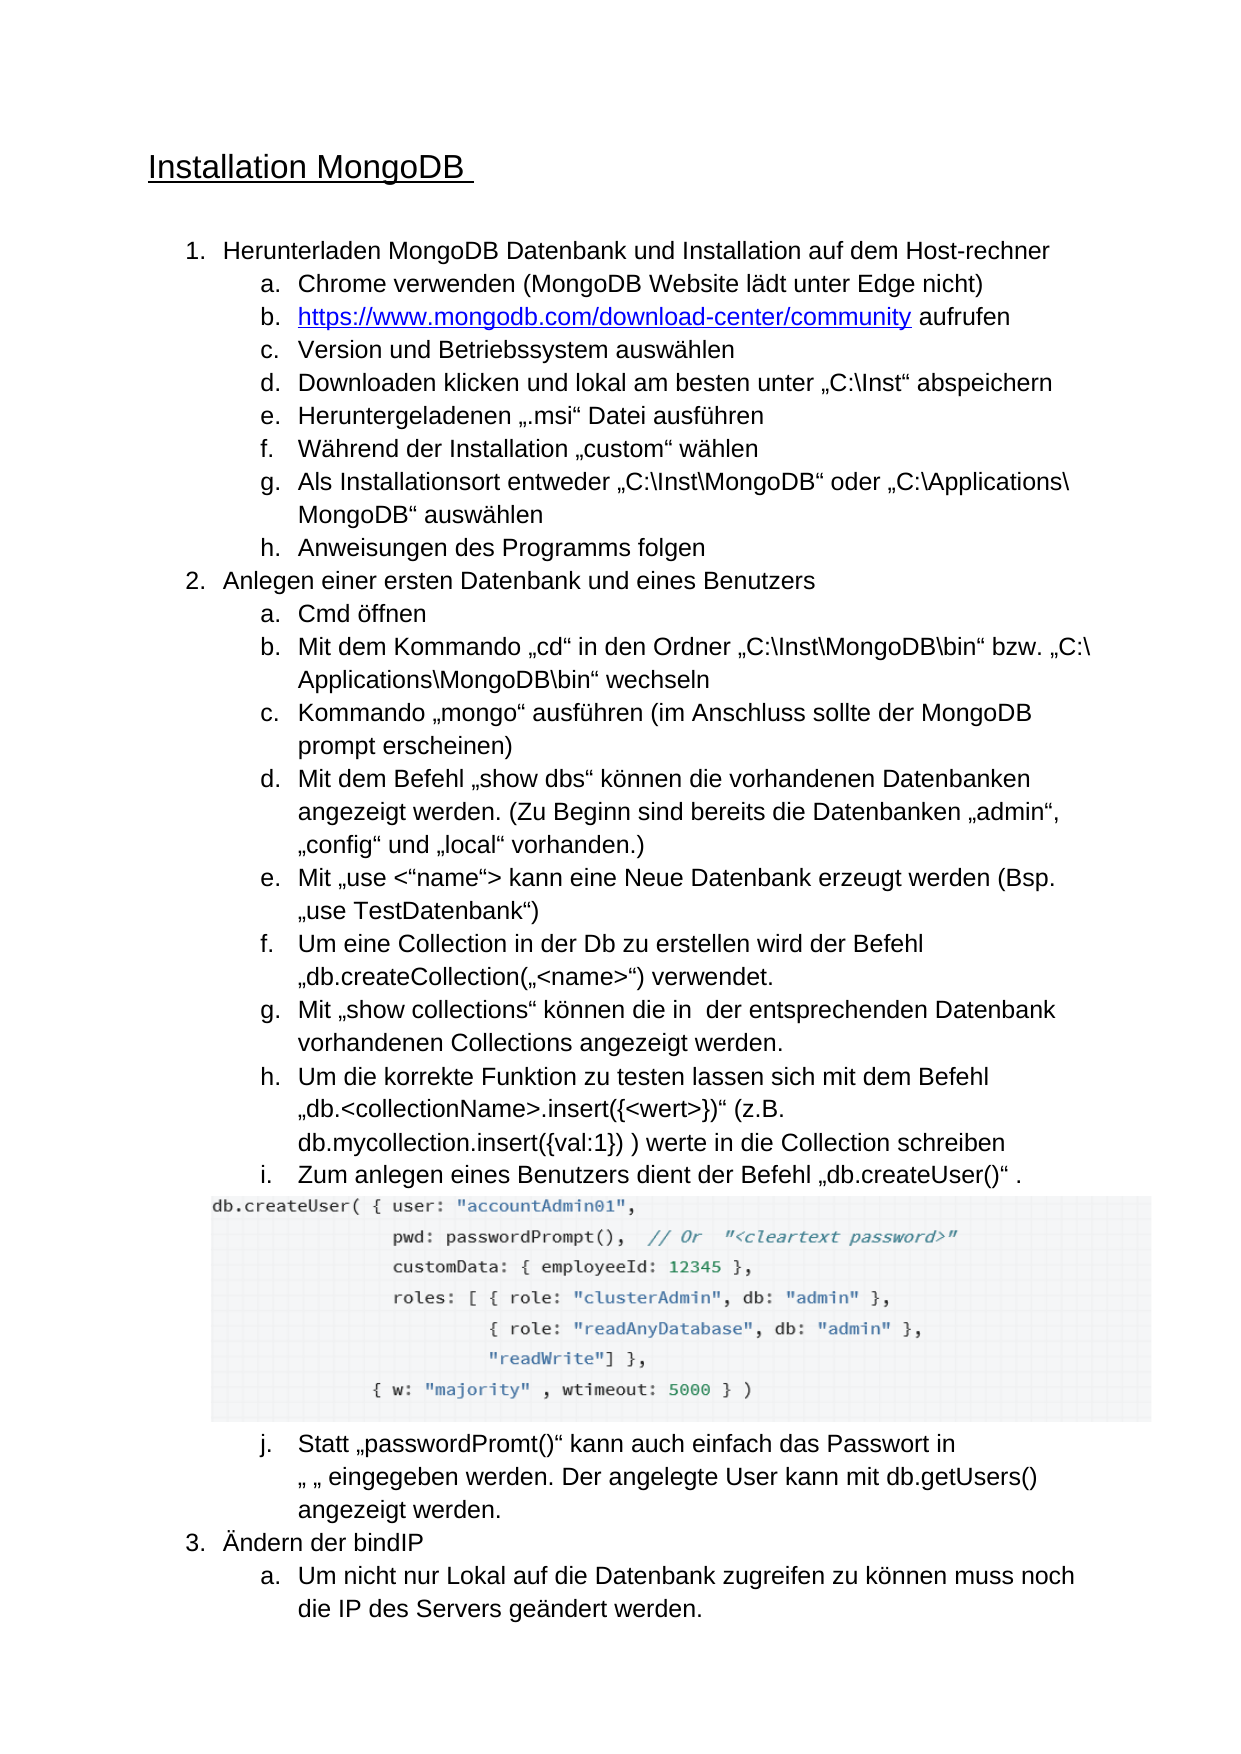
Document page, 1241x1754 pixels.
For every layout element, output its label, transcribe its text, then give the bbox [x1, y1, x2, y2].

list Statt „passwordPromt()“ kann auch einfach das Passwort in „ „ eingegeben werden. Der angelegte User kann mit db.getUsers() angezeigt werden. [260, 1422, 1093, 1524]
list Herunterladen MongoDB Datenbank und Installation auf dem Host-rechner [185, 236, 1093, 265]
list Um die korrekte Funktion zu testen lassen sich mit dem Befehl „db.<collectionName>.insert({<wert>})“ (z.B. db.mycollection.insert({val:1}) ) werte in die Collection schreiben [260, 1061, 1093, 1156]
list Version und Betriebssystem auswählen [260, 335, 1093, 364]
list Ändern der bindIP [185, 1528, 1093, 1557]
list Zum anlegen eines Benutzers dient der Befehl „db.createUser()“ . [260, 1161, 1093, 1189]
list Cmd öffnen [260, 599, 1093, 628]
list Um eine Collection in der Db zu erstellen wird der Befehl „db.createCollection(„<name>“) verwendet. [260, 929, 1093, 991]
list Um nicht nur Lokal auf die Datenbank zugreifen zu können muss noch die IP des Servers geändert werden. [260, 1561, 1093, 1623]
list Als Installationsort entweder „C:\Inst\MongoDB“ oder „C:\Applications\MongoDB“ auswählen [260, 467, 1093, 529]
list Downloaden klicken und lokal am besten unter „C:\Inst“ abspeichern [260, 368, 1093, 397]
list Mit „use <“name“> kann eine Neue Datenbank erzeugt werden (Bsp. „use TestDatenbank“) [260, 863, 1093, 925]
list Chrome verwenden (MongoDB Website lädt unter Edge nicht) [260, 269, 1093, 298]
picture [210, 1196, 1151, 1422]
list Mit „show collections“ können die in der entsprechenden Datenbank vorhandenen Collections angezeigt werden. [260, 995, 1093, 1057]
list Während der Installation „custom“ wählen [260, 434, 1093, 463]
list https://www.mongodb.com/download-center/community aufrufen [260, 302, 1093, 331]
text Installation MongoDB [148, 148, 1093, 186]
list Anlegen einer ersten Datenbank und eines Benutzers [185, 566, 1093, 595]
list Kommando „mongo“ ausführen (im Anschluss sollte der MongoDB prompt erscheinen) [260, 698, 1093, 760]
list Anweisungen des Programms folgen [260, 533, 1093, 562]
list Mit dem Kommando „cd“ in den Ordner „C:\Inst\MongoDB\bin“ bzw. „C:\Applications\MongoDB\bin“ wechseln [260, 632, 1093, 694]
list Heruntergeladenen „.msi“ Datei ausführen [260, 401, 1093, 430]
list Mit dem Befehl „show dbs“ können die vorhandenen Datenbanken angezeigt werden. (Zu Beginn sind bereits die Datenbanken „admin“, „config“ und „local“ vorhanden.) [260, 764, 1093, 859]
